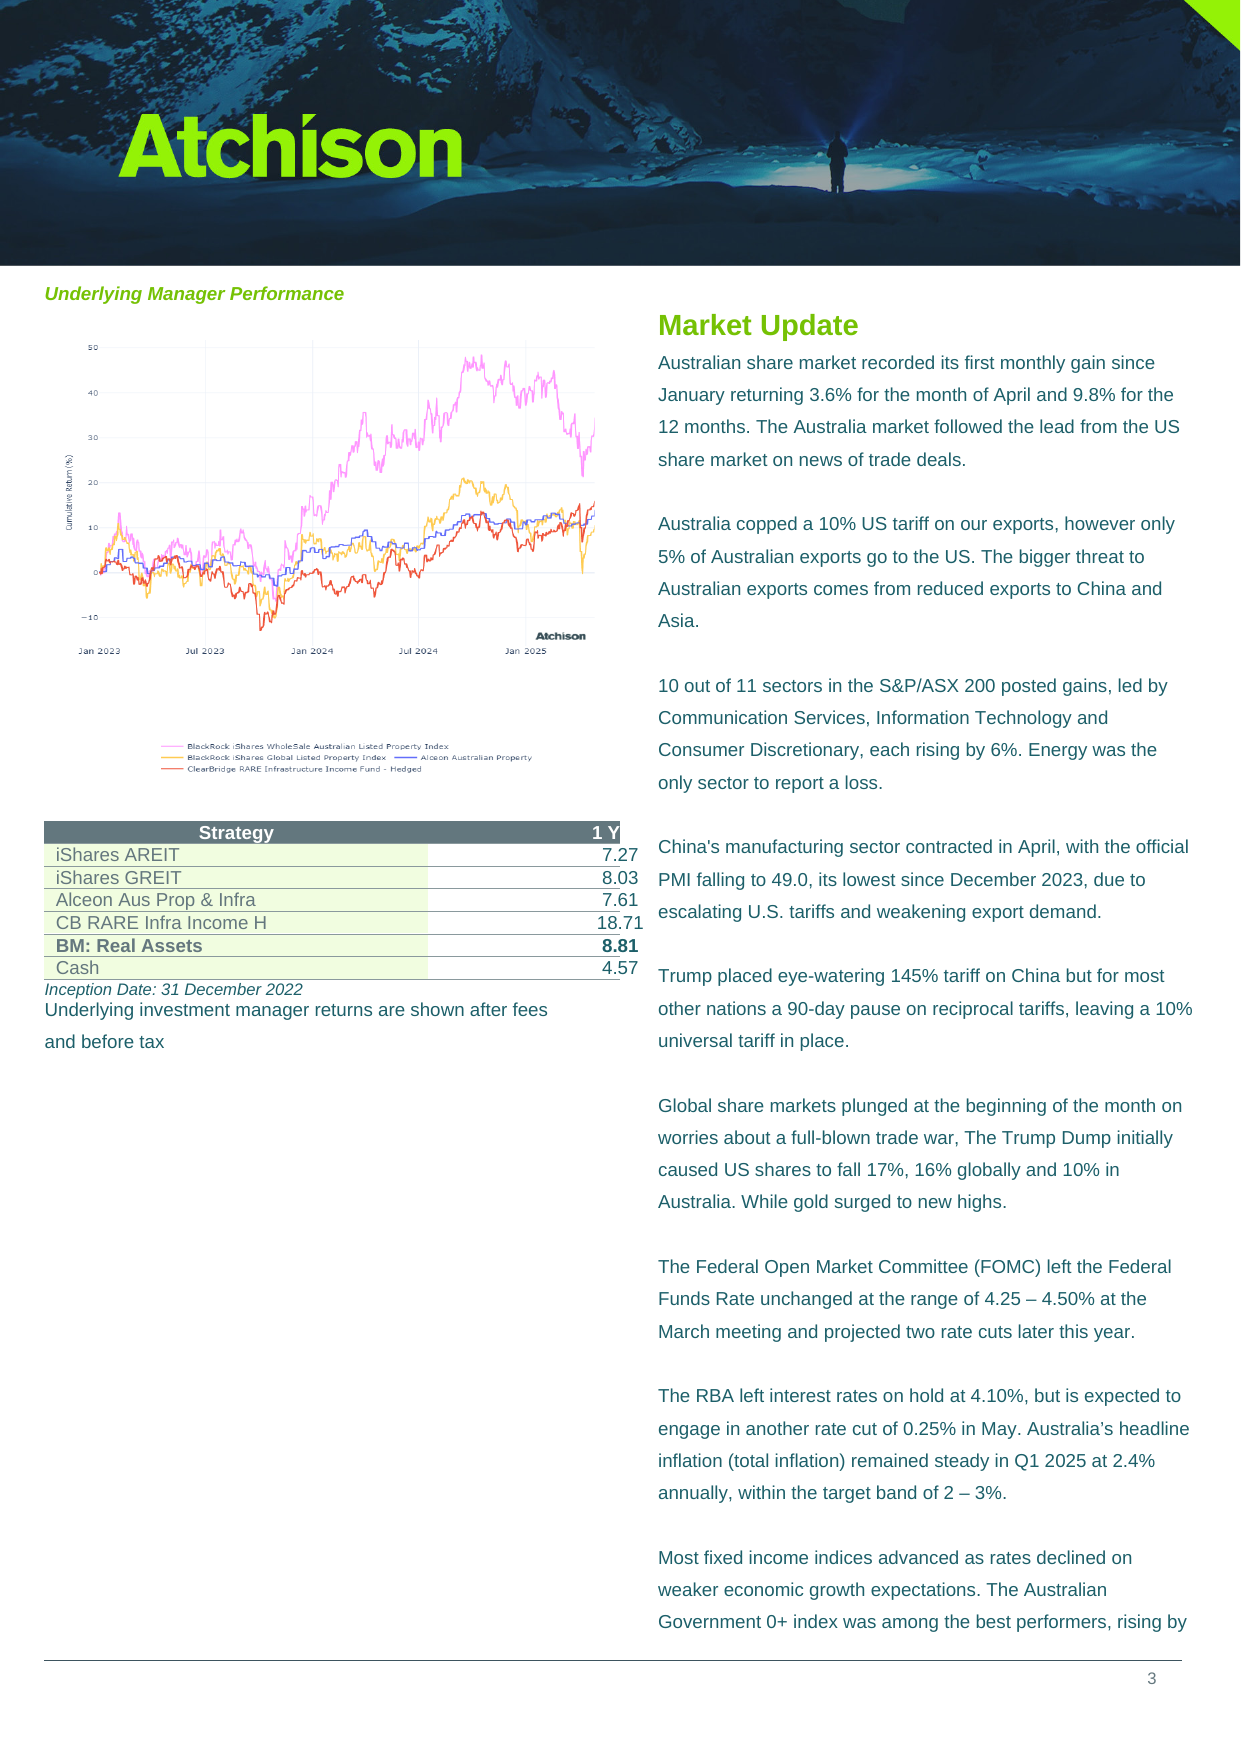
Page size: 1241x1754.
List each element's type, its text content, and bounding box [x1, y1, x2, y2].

table_header Strategy [44, 821, 428, 843]
subtitle Market Update [658, 308, 1196, 341]
table_cell Cash [44, 957, 428, 979]
picture [0, 0, 1241, 267]
table_cell CB RARE Infra Income H [44, 912, 428, 933]
table_cell 7.27 [428, 844, 620, 866]
table_header 1 Year [428, 821, 620, 843]
text Inception Date: 31 December 2022 [44, 980, 583, 999]
picture [63, 304, 595, 777]
subtitle Underlying Manager Performance [44, 283, 583, 304]
table_cell BM: Real Assets [44, 935, 428, 956]
table_cell 7.61 [428, 889, 620, 911]
table_cell 18.71 [428, 912, 620, 933]
table_cell iShares AREIT [44, 844, 428, 866]
table_cell 8.03 [428, 867, 620, 888]
table_cell 4.57 [428, 957, 620, 979]
table_cell Alceon Aus Prop & Infra [44, 889, 428, 911]
text Underlying investment manager returns are shown after fees and before tax [44, 999, 583, 1053]
table_cell 8.81 [428, 935, 620, 956]
table_cell iShares GREIT [44, 867, 428, 888]
